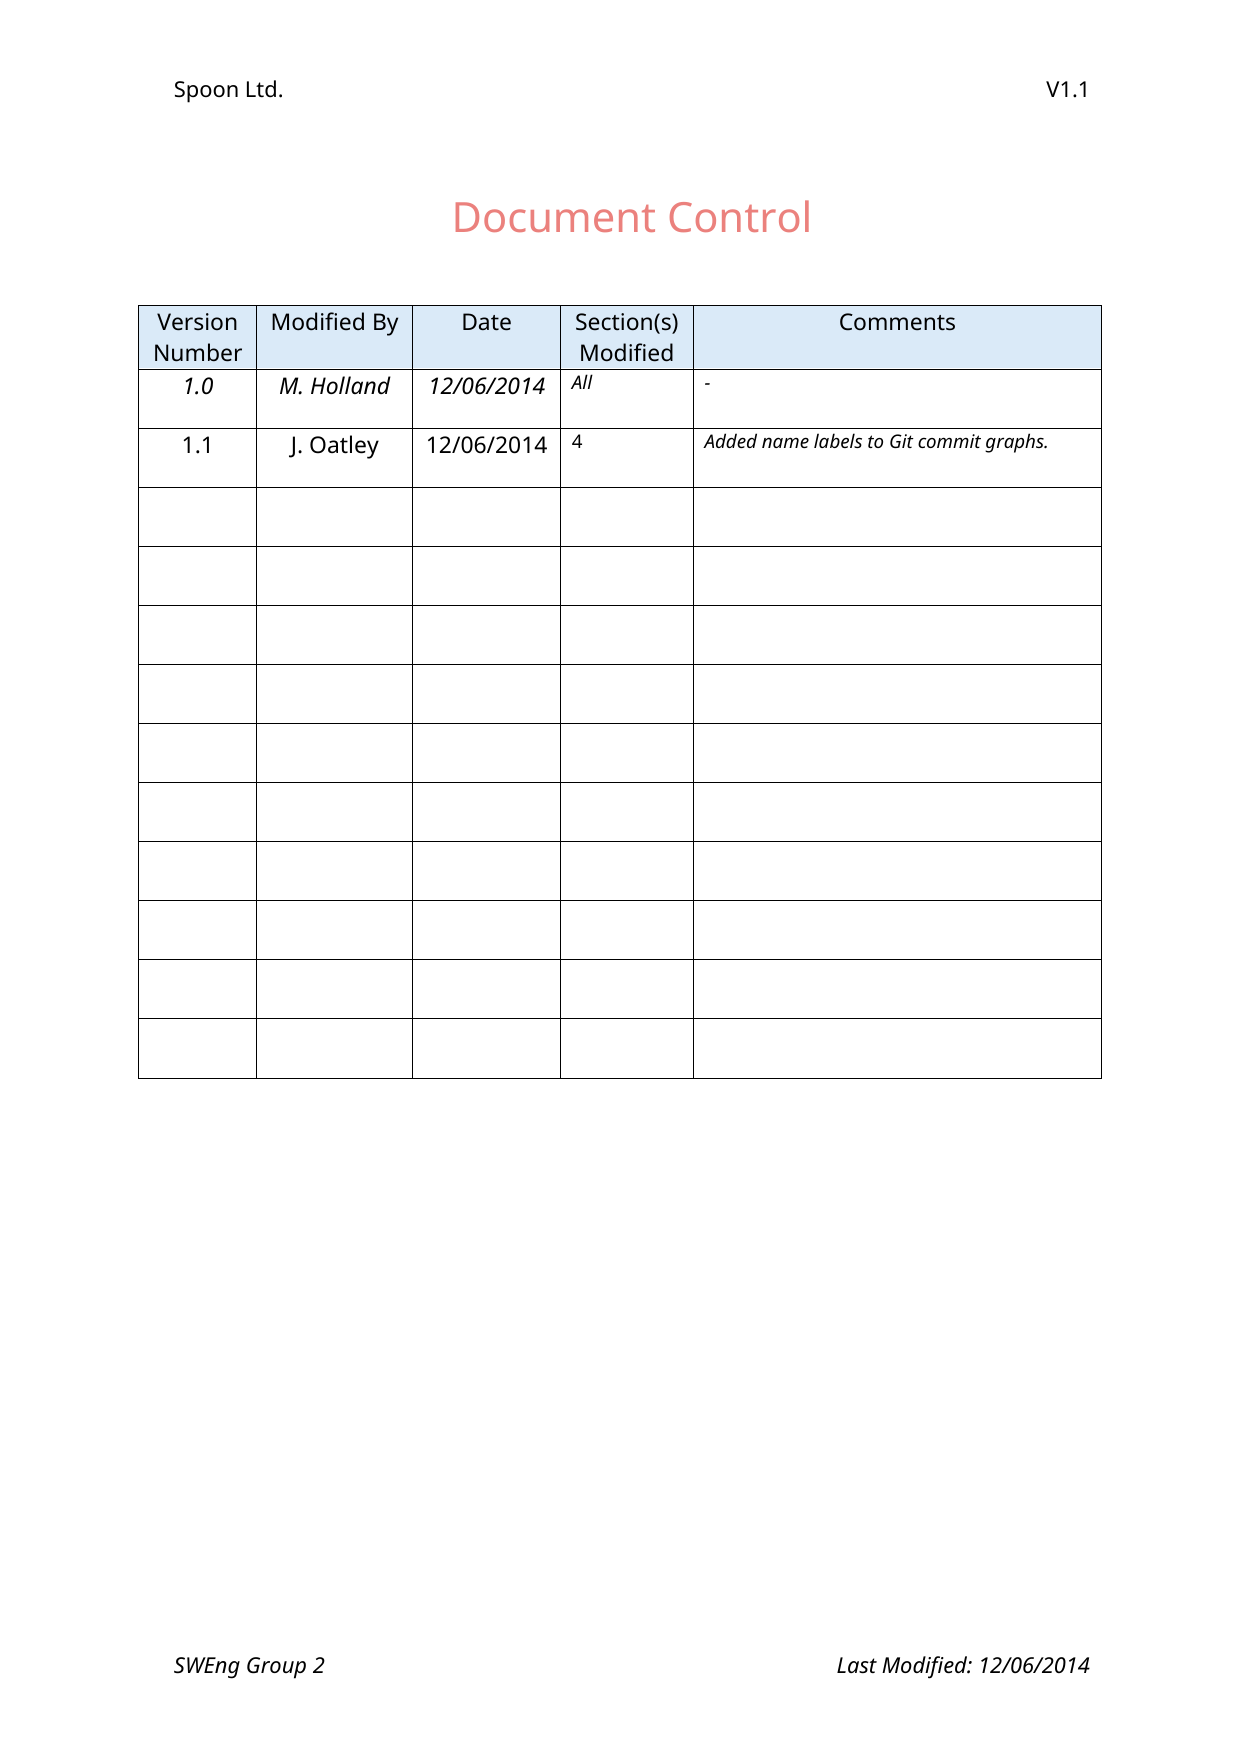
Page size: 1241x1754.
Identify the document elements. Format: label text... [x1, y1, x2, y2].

table_cell [257, 724, 412, 782]
table_cell [413, 783, 560, 841]
table_cell 1.0 [139, 370, 256, 428]
table_cell [257, 606, 412, 664]
table_cell [694, 547, 1101, 605]
table_cell [413, 724, 560, 782]
table_cell [561, 842, 693, 900]
table_cell [561, 488, 693, 546]
table_cell 4 [561, 429, 693, 487]
table_cell [561, 547, 693, 605]
table_cell [257, 488, 412, 546]
table_cell [561, 901, 693, 959]
table_cell [413, 665, 560, 723]
table_cell [413, 547, 560, 605]
table_cell J. Oatley [257, 429, 412, 487]
table_cell [413, 606, 560, 664]
table_cell [139, 842, 256, 900]
table_header Date [413, 306, 560, 368]
table_cell [694, 665, 1101, 723]
table_cell [694, 842, 1101, 900]
table_cell [561, 665, 693, 723]
table_cell All [561, 370, 693, 428]
table_cell [561, 960, 693, 1018]
table_cell 1.1 [139, 429, 256, 487]
table_cell 12/06/2014 [413, 370, 560, 428]
table_cell 12/06/2014 [413, 429, 560, 487]
table_cell [694, 488, 1101, 546]
table_cell [139, 783, 256, 841]
table_cell [694, 901, 1101, 959]
table_cell [139, 606, 256, 664]
table_cell [561, 1019, 693, 1077]
table_cell [561, 606, 693, 664]
table_cell [257, 783, 412, 841]
table_cell [257, 1019, 412, 1077]
table_cell [694, 724, 1101, 782]
table_cell [257, 665, 412, 723]
table_cell [139, 547, 256, 605]
table_header Version Number [139, 306, 256, 368]
table_cell [139, 1019, 256, 1077]
subtitle Document Control [150, 187, 1090, 244]
table_cell [139, 724, 256, 782]
table_cell [413, 842, 560, 900]
table_cell [694, 960, 1101, 1018]
table_header Modified By [257, 306, 412, 368]
table_cell [257, 547, 412, 605]
table_cell [561, 724, 693, 782]
table_cell [694, 1019, 1101, 1077]
table_cell [139, 665, 256, 723]
table_cell [694, 783, 1101, 841]
table_cell [139, 488, 256, 546]
table_cell [257, 901, 412, 959]
table_cell [257, 842, 412, 900]
table_cell [139, 901, 256, 959]
table_cell [413, 1019, 560, 1077]
table_header Comments [694, 306, 1101, 368]
table_cell [257, 960, 412, 1018]
table_cell Added name labels to Git commit graphs. [694, 429, 1101, 487]
table_cell [694, 606, 1101, 664]
table_cell [413, 960, 560, 1018]
table_cell [413, 901, 560, 959]
table_cell [413, 488, 560, 546]
table_cell M. Holland [257, 370, 412, 428]
table_cell [139, 960, 256, 1018]
table_cell [561, 783, 693, 841]
table_header Section(s) Modified [561, 306, 693, 368]
table_cell - [694, 370, 1101, 428]
